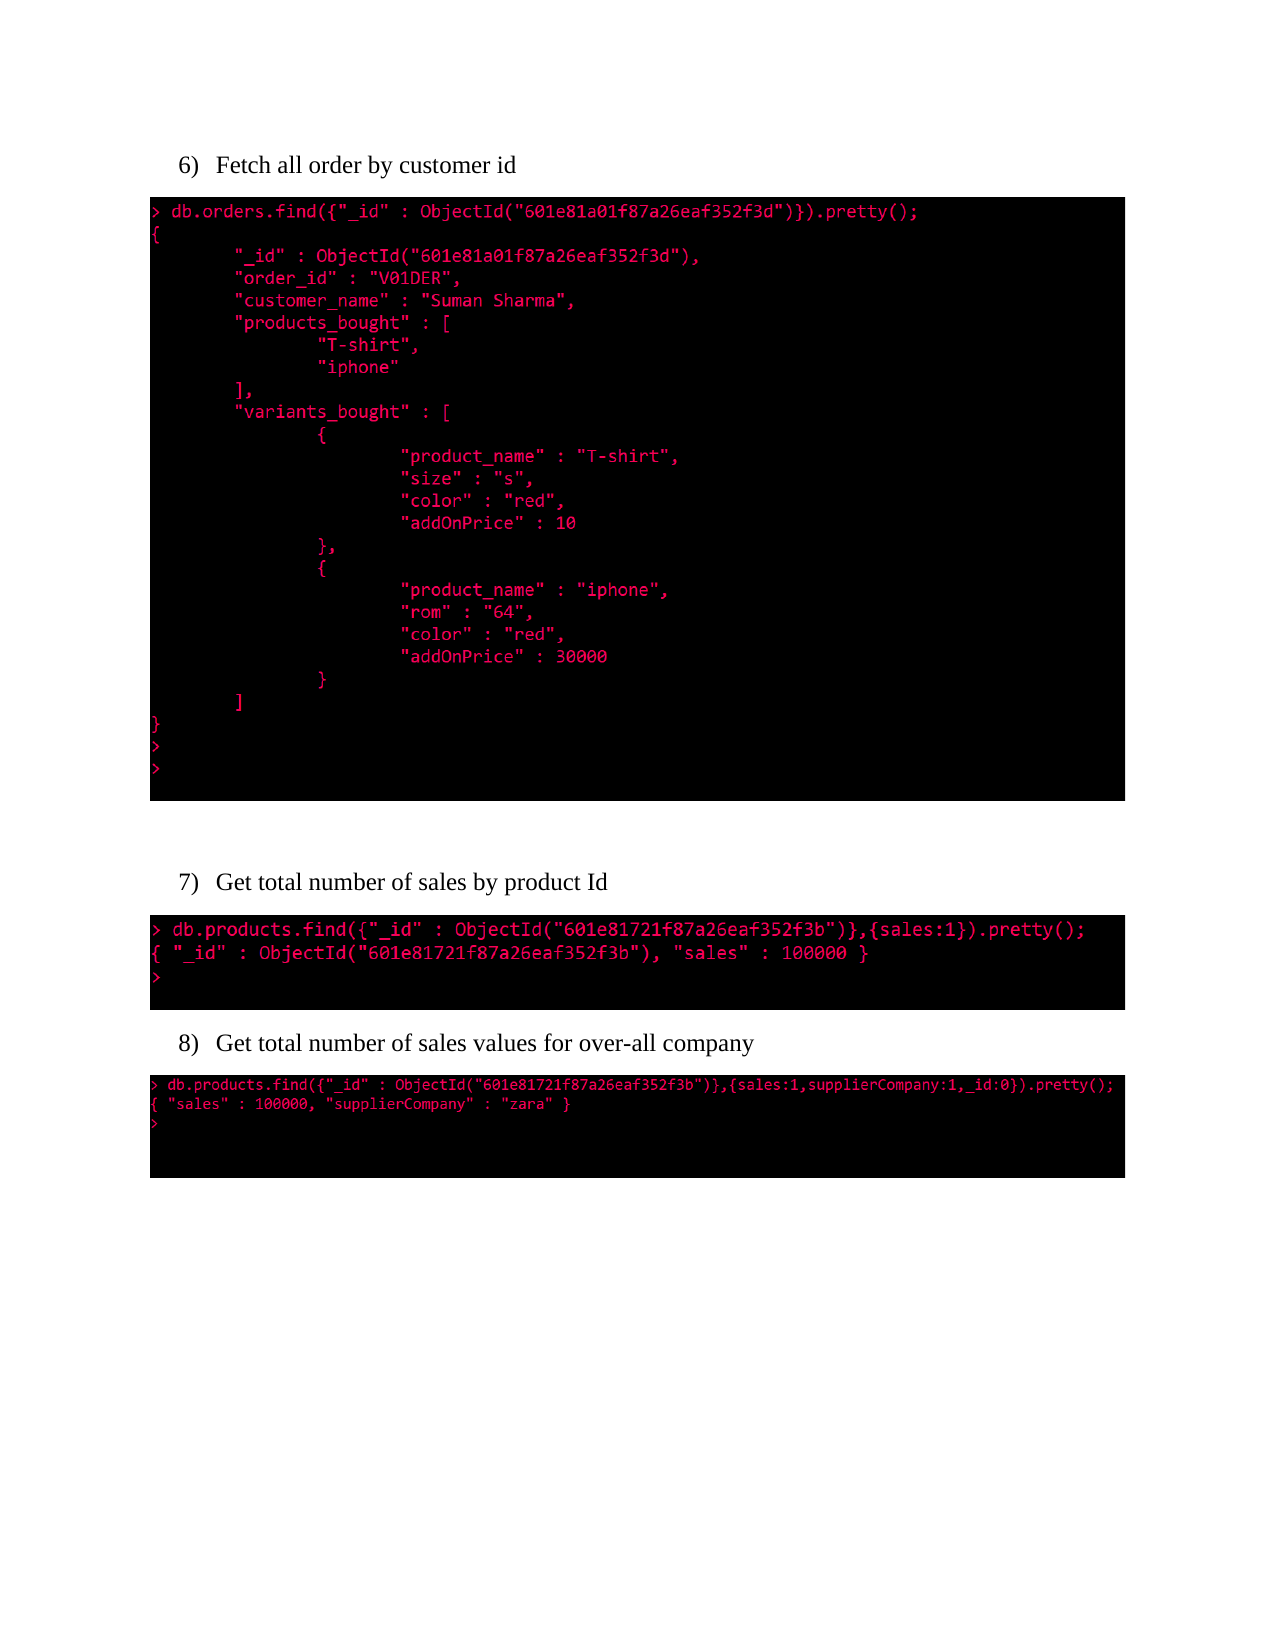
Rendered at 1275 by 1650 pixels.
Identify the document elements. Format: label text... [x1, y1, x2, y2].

picture [150, 197, 1125, 801]
list Fetch all order by customer id [178, 150, 1125, 179]
picture [150, 1075, 1125, 1178]
picture [150, 915, 1125, 1010]
list Get total number of sales by product Id [178, 867, 1125, 896]
list Get total number of sales values for over-all company [178, 1028, 1125, 1057]
